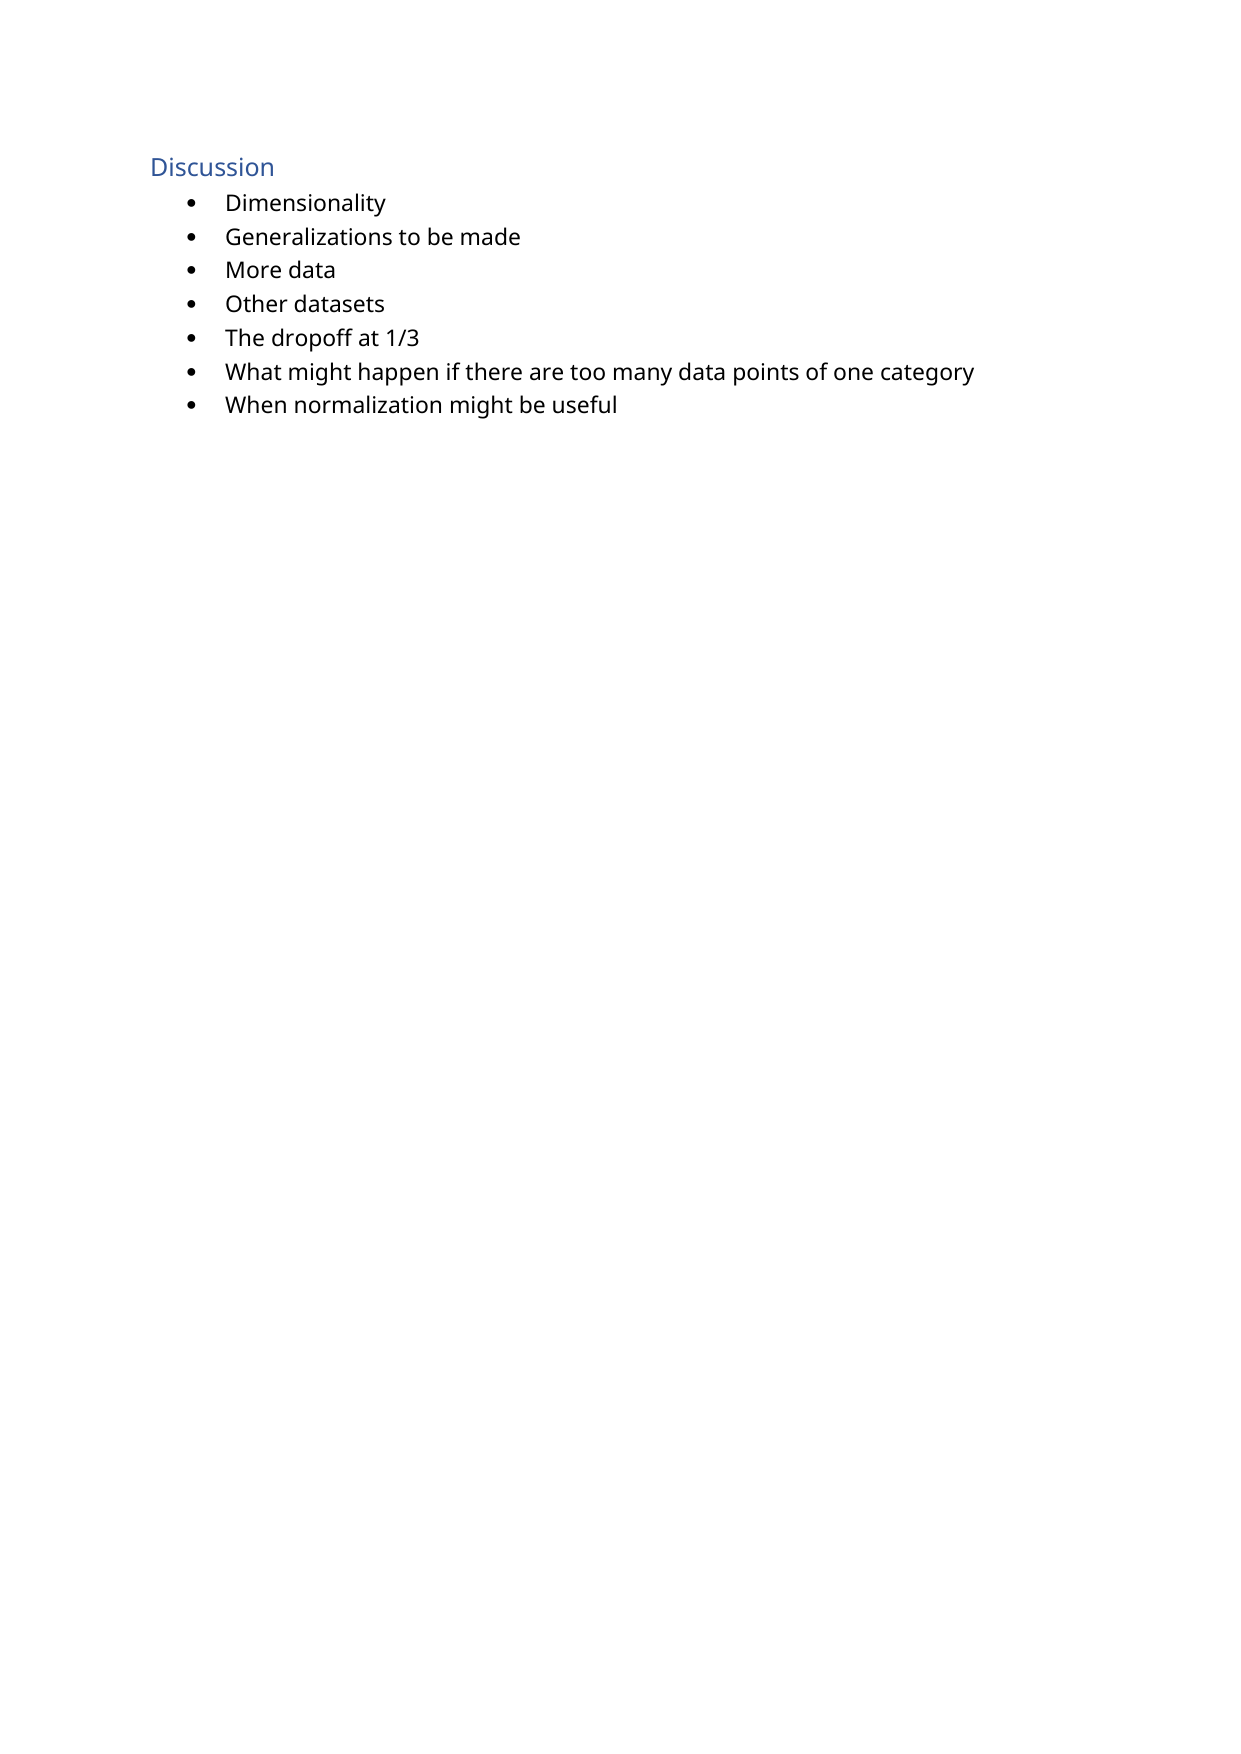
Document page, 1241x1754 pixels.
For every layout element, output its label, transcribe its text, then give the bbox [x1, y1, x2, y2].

list Generalizations to be made [187, 221, 1090, 252]
list More data [187, 254, 1090, 286]
subtitle Discussion [150, 150, 1090, 184]
list What might happen if there are too many data points of one category [187, 356, 1090, 387]
list Other datasets [187, 288, 1090, 319]
list The dropoff at 1/3 [187, 322, 1090, 353]
list Dimensionality [187, 187, 1090, 218]
list When normalization might be useful [187, 389, 1090, 421]
